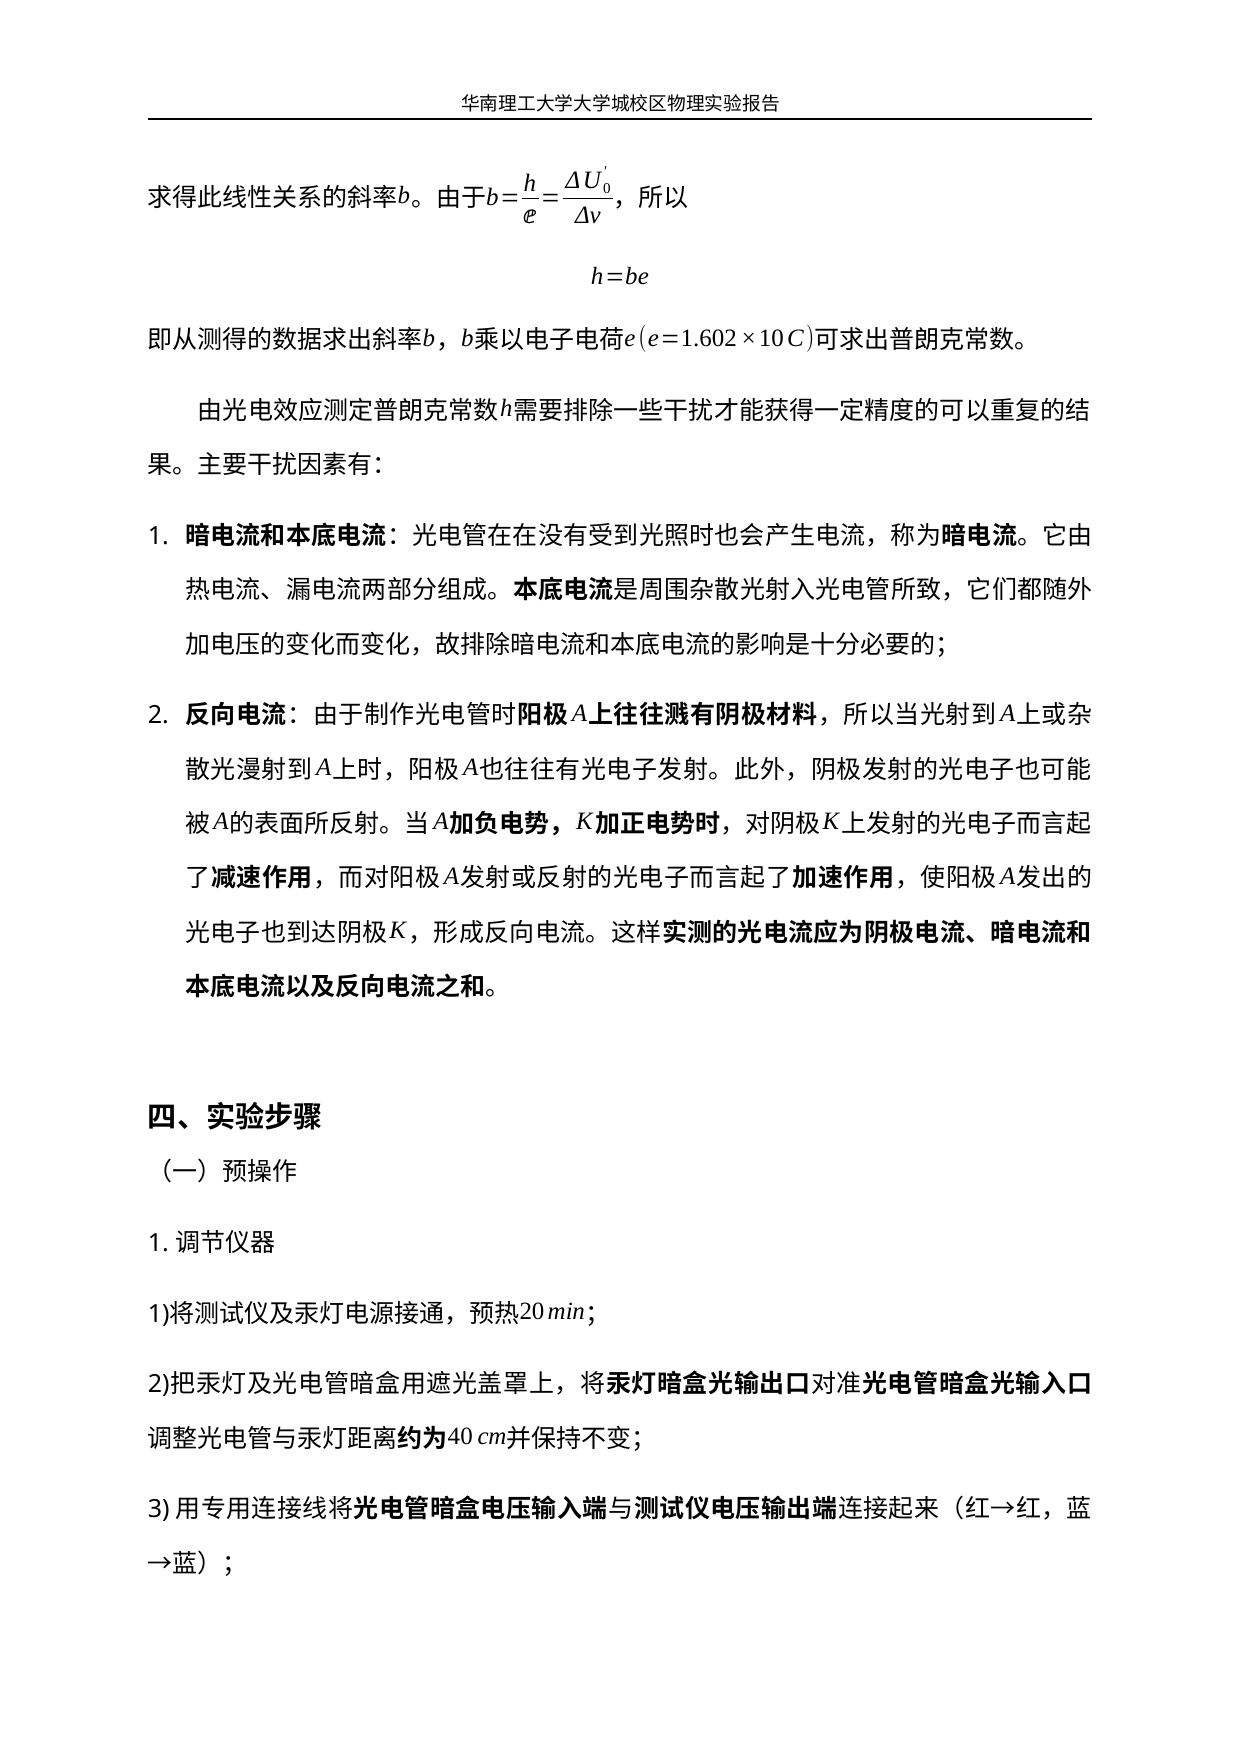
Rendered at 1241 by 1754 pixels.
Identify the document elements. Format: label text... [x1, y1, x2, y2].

list 反向电流：由于制作光电管时阳极上往往溅有阴极材料，所以当光射到上或杂散光漫射到上时，阳极也往往有光电子发射。此外，阴极发射的光电子也可能被的表面所反射。当加负电势，加正电势时，对阴极上发射的光电子而言起了减速作用，而对阳极发射或反射的光电子而言起了加速作用，使阳极发出的光电子也到达阴极，形成反向电流。这样实测的光电流应为阴极电流、暗电流和本底电流以及反向电流之和。 [148, 695, 1092, 1003]
text 1. 调节仪器 [148, 1222, 1092, 1259]
text 1)将测试仪及汞灯电源接通，预热； [148, 1293, 1092, 1329]
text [148, 162, 1092, 228]
text 2)把汞灯及光电管暗盒用遮光盖罩上，将汞灯暗盒光输出口对准光电管暗盒光输入口，调整光电管与汞灯距离约为并保持不变； [148, 1364, 1092, 1454]
text 四、实验步骤 [148, 1093, 1092, 1136]
text 3) 用专用连接线将光电管暗盒电压输入端与测试仪电压输出端连接起来（红→红，蓝→蓝）； [148, 1489, 1092, 1579]
text 由光电效应测定普朗克常数需要排除一些干扰才能获得一定精度的可以重复的结果。主要干扰因素有： [148, 390, 1092, 481]
text 即从测得的数据求出斜率，乘以电子电荷可求出普朗克常数。 [148, 320, 1092, 356]
list 暗电流和本底电流：光电管在在没有受到光照时也会产生电流，称为暗电流。它由热电流、漏电流两部分组成。本底电流是周围杂散光射入光电管所致，它们都随外加电压的变化而变化，故排除暗电流和本底电流的影响是十分必要的； [148, 515, 1092, 660]
text （一）预操作 [148, 1152, 1092, 1188]
